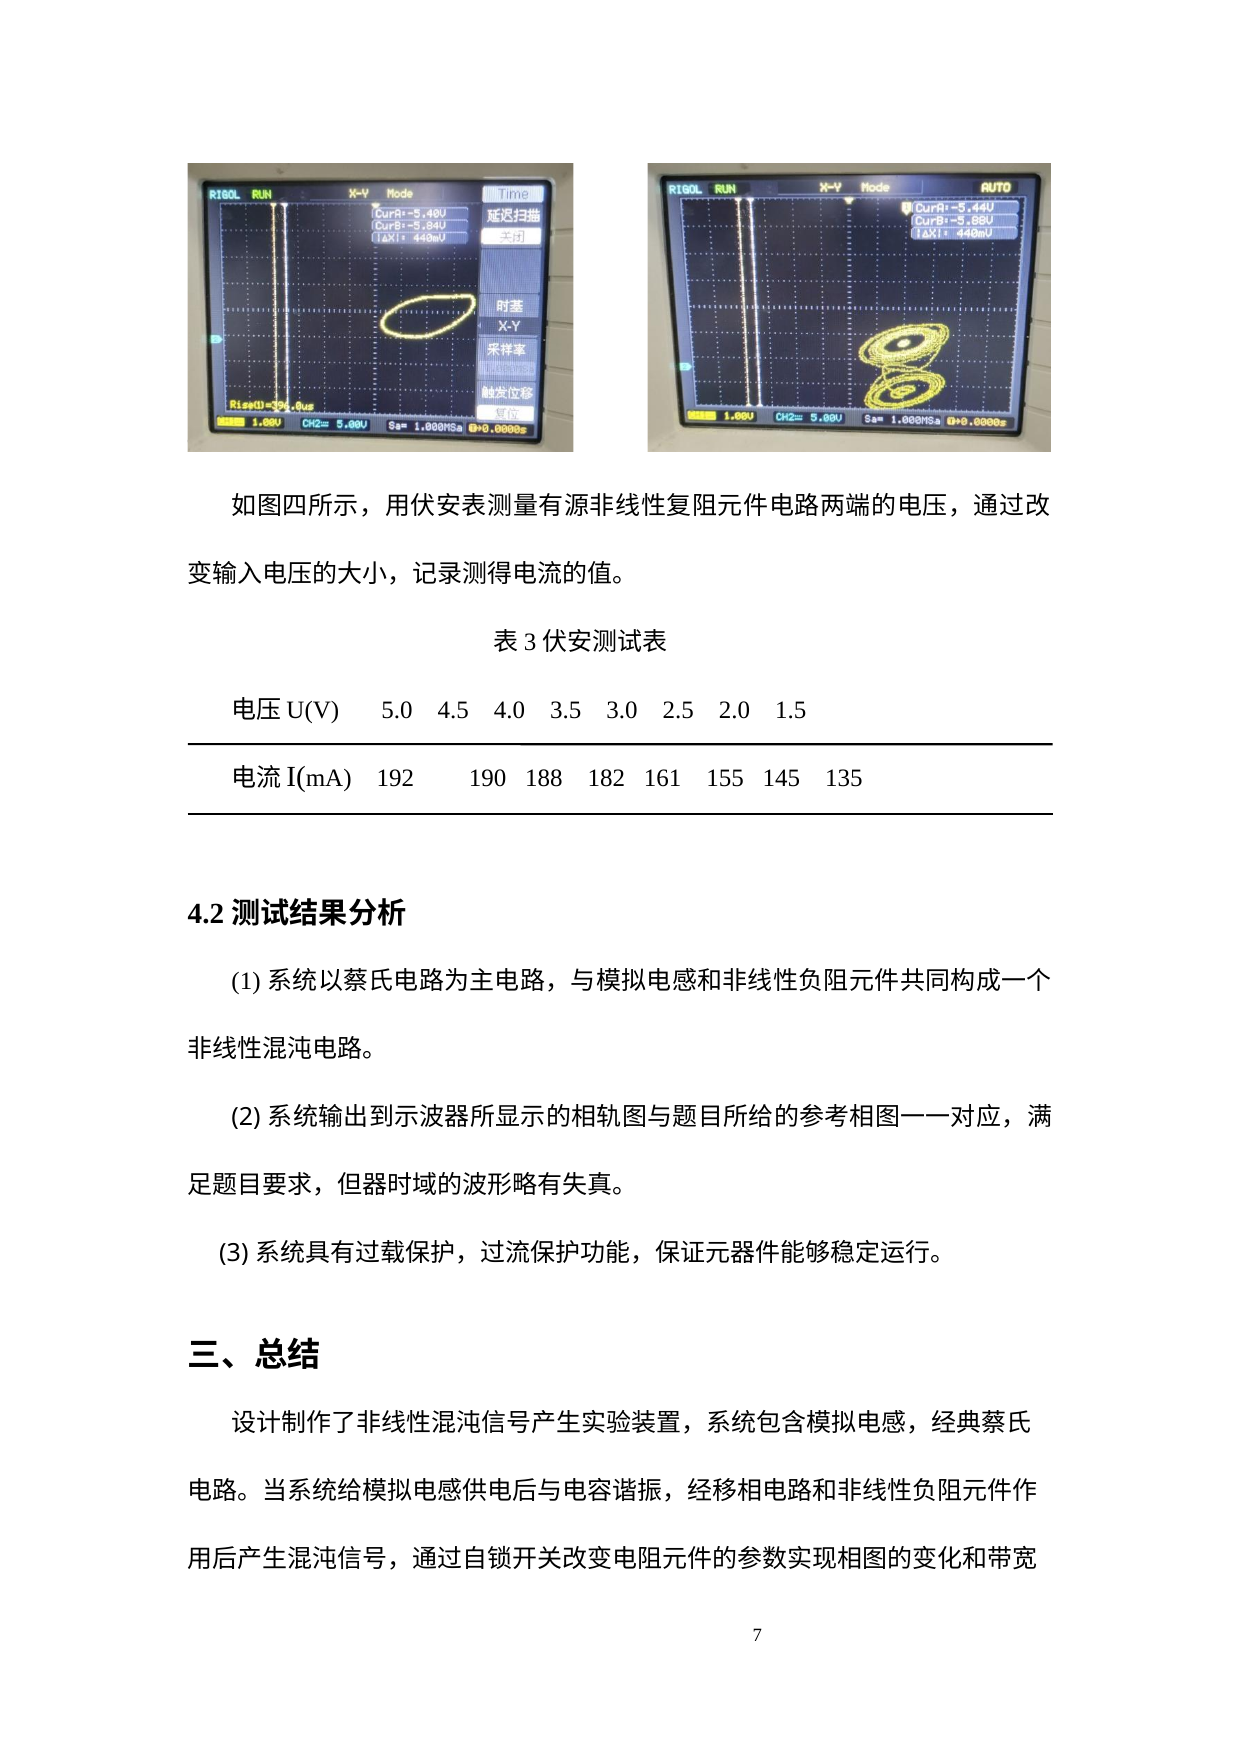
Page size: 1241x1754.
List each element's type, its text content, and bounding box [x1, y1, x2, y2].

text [187, 1386, 1053, 1590]
subtitle 4.2.2.测试蔡氏二极管的伏安特性 [187, 402, 1053, 469]
text (2) 系统输出到示波器所显示的相轨图与题目所给的参考相图一一对应，满足题目要求，但器时域的波形略有失真。 [187, 1081, 1053, 1217]
title 三、总结 [187, 1318, 1053, 1386]
text 如图四所示，用伏安表测量有源非线性复阻元件电路两端的电压，通过改变输入电压的大小，记录测得电流的值。 表3 伏安测试表 [187, 469, 1053, 673]
subtitle 4.2 测试结果分析 [187, 877, 1053, 945]
picture [187, 163, 574, 452]
text 电压U(V) 5.0 4.5 4.0 3.5 3.0 2.5 2.0 1.5 [187, 673, 1053, 741]
text (1) 系统以蔡氏电路为主电路，与模拟电感和非线性负阻元件共同构成一个非线性混沌电路。 [187, 945, 1053, 1081]
text (3) 系统具有过载保护，过流保护功能，保证元器件能够稳定运行。 [187, 1217, 1053, 1318]
picture [647, 163, 1051, 452]
text 电流I(mA) 192 190 188 182 161 155 145 135 [187, 741, 1053, 809]
